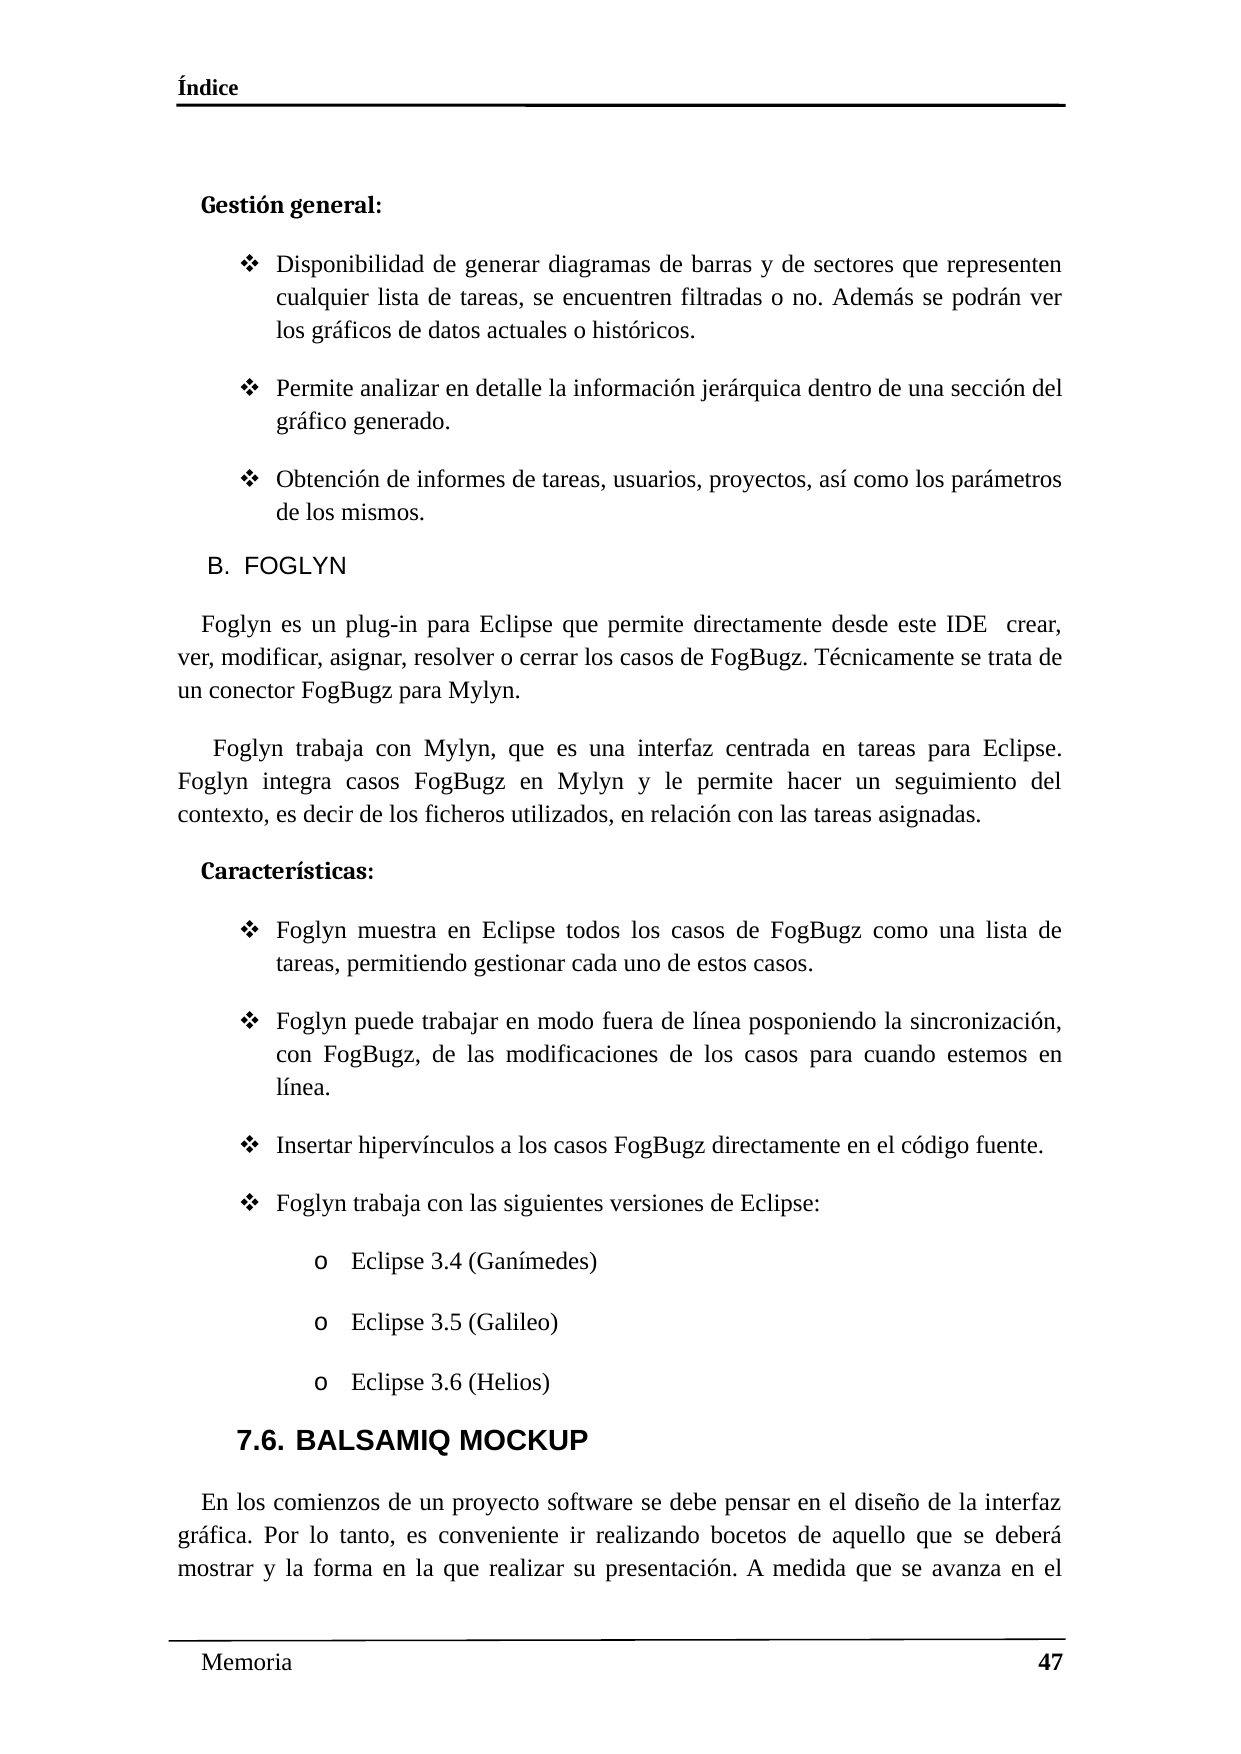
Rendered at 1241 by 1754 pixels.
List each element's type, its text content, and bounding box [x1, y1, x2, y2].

list Eclipse 3.5 (Galileo) [313, 1307, 1063, 1337]
list Eclipse 3.6 (Helios) [313, 1367, 1063, 1398]
list Permite analizar en detalle la información jerárquica dentro de una sección del gráfico generado. [238, 373, 1063, 435]
subtitle Balsamiq Mockup [236, 1423, 1063, 1457]
list Insertar hipervínculos a los casos FogBugz directamente en el código fuente. [238, 1130, 1063, 1159]
text Foglyn es un plug-in para Eclipse que permite directamente desde este IDE crear, ver, modificar, asignar, resolver o cerrar los casos de FogBugz. Técnicamente se trata de un conector FogBugz para Mylyn. [177, 609, 1063, 704]
list Obtención de informes de tareas, usuarios, proyectos, así como los parámetros de los mismos. [238, 464, 1063, 526]
list Disponibilidad de generar diagramas de barras y de sectores que representen cualquier lista de tareas, se encuentren filtradas o no. Además se podrán ver los gráficos de datos actuales o históricos. [238, 249, 1063, 344]
subtitle Características: [177, 857, 1063, 886]
text Foglyn trabaja con Mylyn, que es una interfaz centrada en tareas para Eclipse. Foglyn integra casos FogBugz en Mylyn y le permite hacer un seguimiento del contexto, es decir de los ficheros utilizados, en relación con las tareas asignadas. [177, 733, 1063, 828]
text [177, 1487, 1063, 1582]
list Foglyn trabaja con las siguientes versiones de Eclipse: [238, 1188, 1063, 1217]
list Foglyn puede trabajar en modo fuera de línea posponiendo la sincronización, con FogBugz, de las modificaciones de los casos para cuando estemos en línea. [238, 1006, 1063, 1101]
subtitle Gestión general: [177, 191, 1063, 219]
subtitle Foglyn [207, 551, 1063, 579]
list Eclipse 3.4 (Ganímedes) [313, 1246, 1063, 1277]
list Foglyn muestra en Eclipse todos los casos de FogBugz como una lista de tareas, permitiendo gestionar cada uno de estos casos. [238, 915, 1063, 977]
